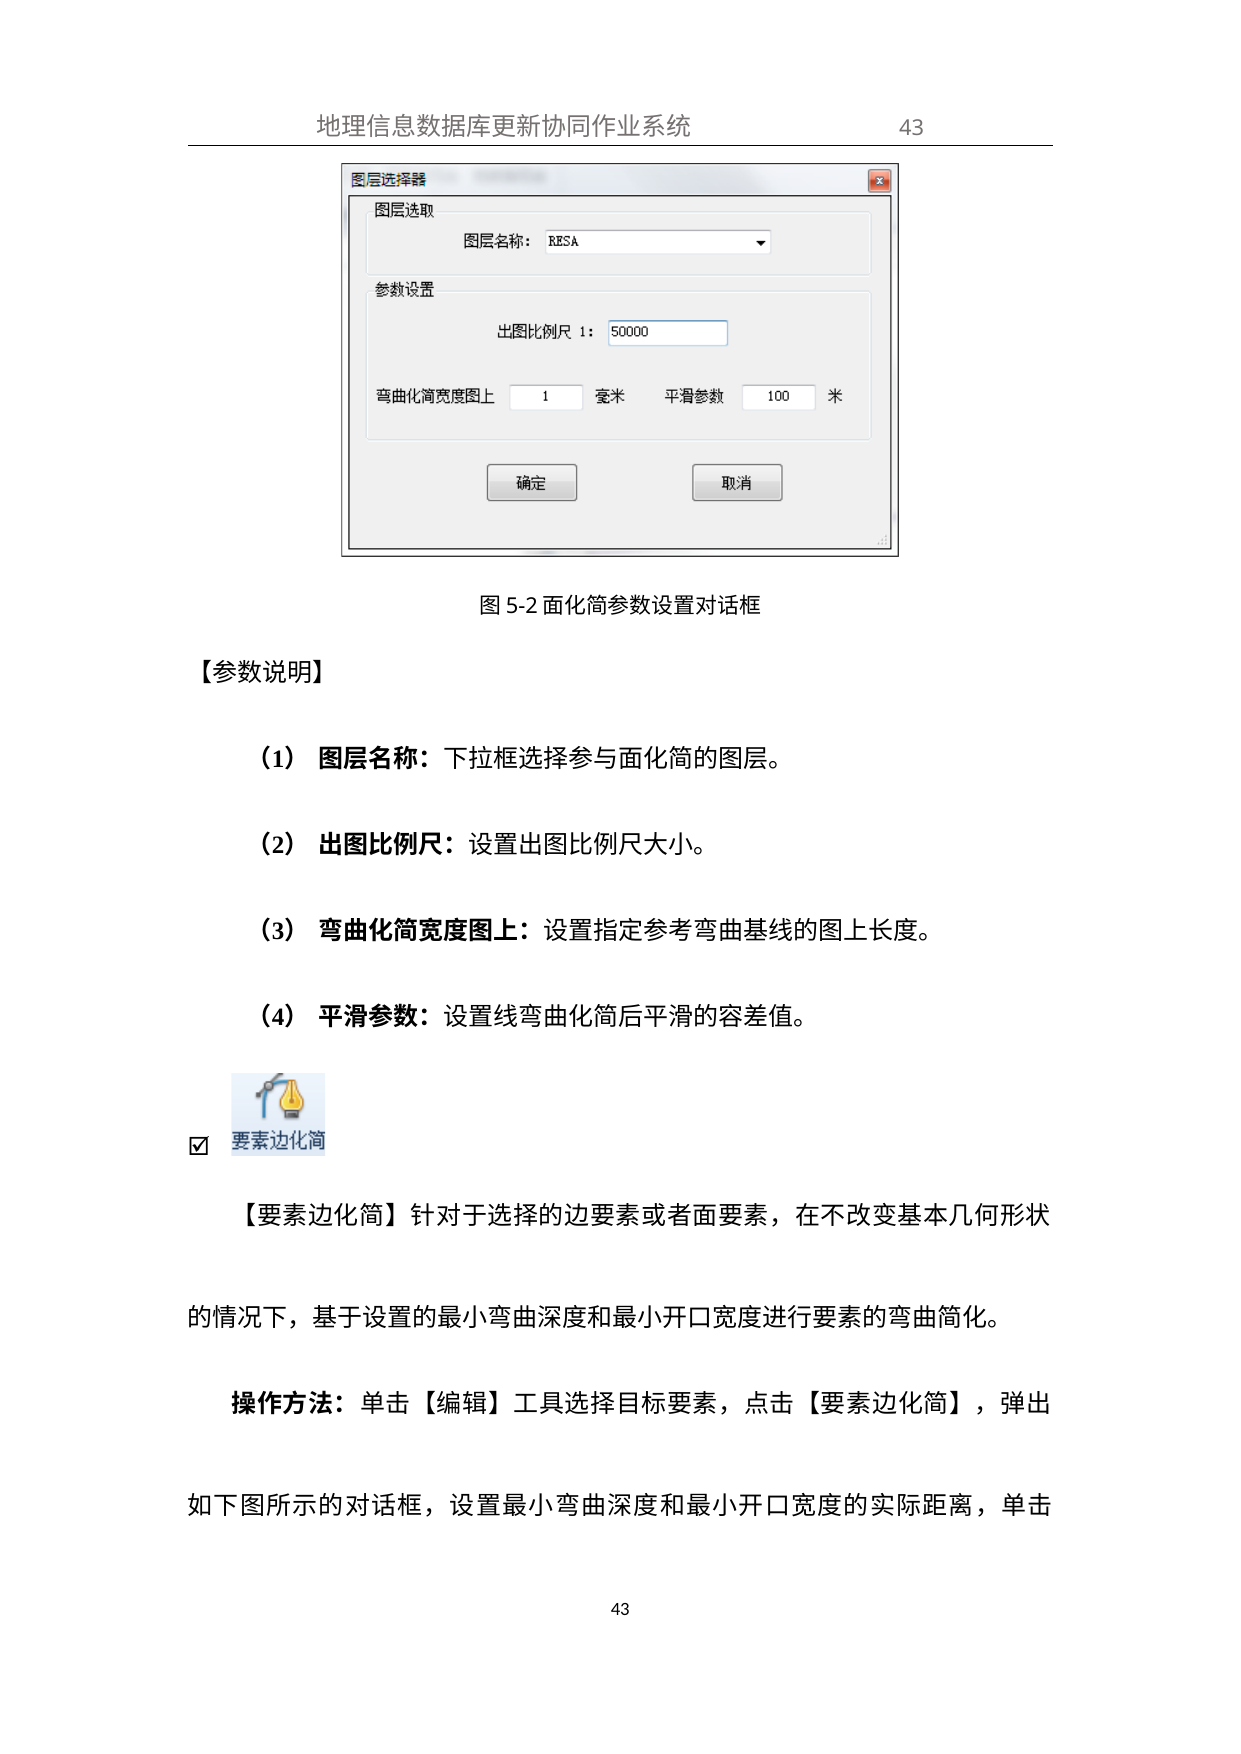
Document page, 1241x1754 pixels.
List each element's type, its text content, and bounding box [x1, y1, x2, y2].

text 图5-2面化简参数设置对话框 [187, 587, 1053, 621]
text 【参数说明】 [187, 636, 1053, 704]
list 出图比例尺：设置出图比例尺大小。 [247, 808, 1053, 876]
text 操作方法：单击【编辑】工具选择目标要素，点击【要素边化简】，弹出如下图所示的对话框，设置最小弯曲深度和最小开口宽度的实际距离，单击【确定】，完成选中要素的边化简。 [187, 1368, 1053, 1538]
list 弯曲化简宽度图上：设置指定参考弯曲基线的图上长度。 [247, 894, 1053, 962]
list 图层名称：下拉框选择参与面化简的图层。 [247, 722, 1053, 790]
picture [231, 1073, 325, 1156]
picture [341, 163, 899, 557]
list 平滑参数：设置线弯曲化简后平滑的容差值。 [247, 981, 1053, 1048]
text 【要素边化简】针对于选择的边要素或者面要素，在不改变基本几何形状的情况下，基于设置的最小弯曲深度和最小开口宽度进行要素的弯曲简化。 [187, 1180, 1053, 1350]
